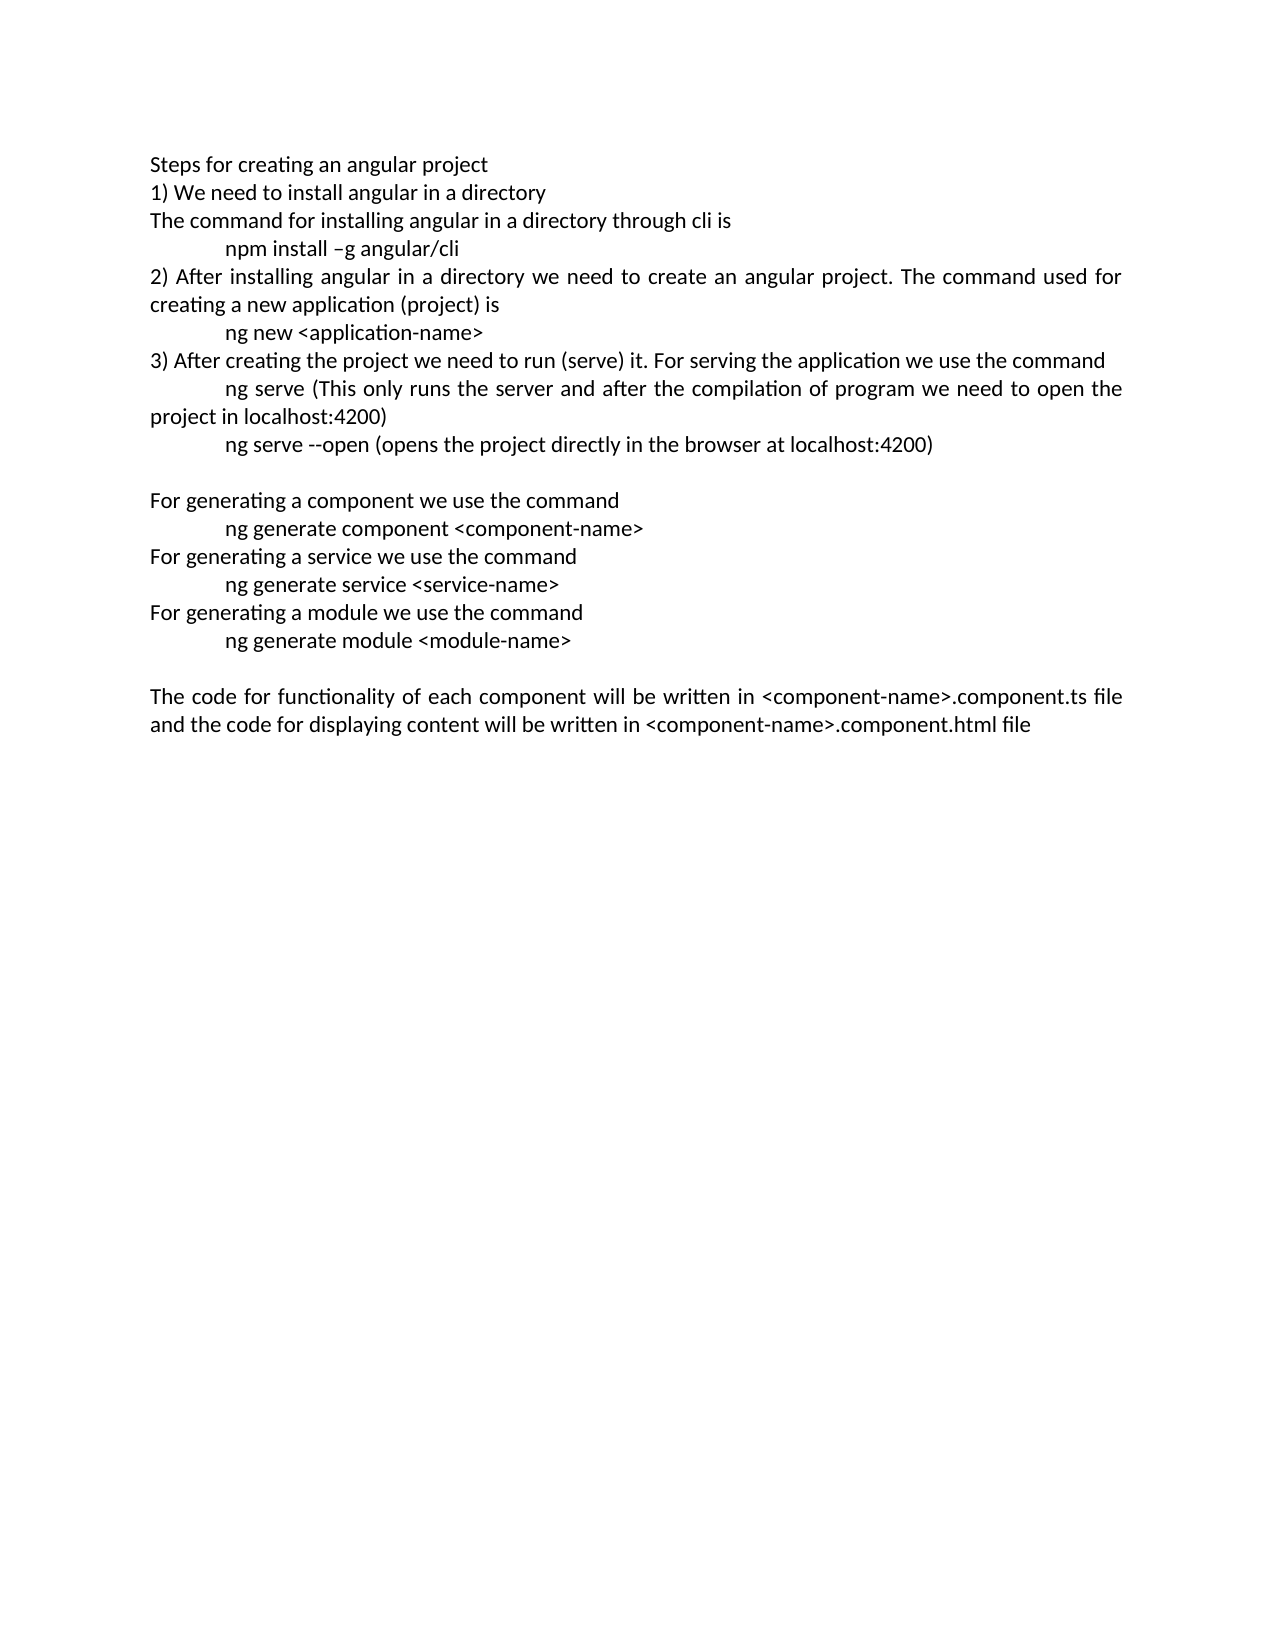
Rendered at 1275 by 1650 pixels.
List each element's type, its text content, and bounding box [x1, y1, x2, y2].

text For generating a component we use the command [150, 486, 1125, 514]
text ng generate service <service-name> [150, 570, 1125, 598]
text ng generate module <module-name> [150, 626, 1125, 654]
text ng serve (This only runs the server and after the compilation of program we need to open the project in localhost:4200) [150, 374, 1125, 430]
text For generating a module we use the command [150, 598, 1125, 626]
text The code for functionality of each component will be written in <component-name>.component.ts file and the code for displaying content will be written in <component-name>.component.html file [150, 682, 1125, 738]
text The command for installing angular in a directory through cli is [150, 206, 1125, 234]
text ng serve --open (opens the project directly in the browser at localhost:4200) [150, 430, 1125, 458]
text Steps for creating an angular project [150, 150, 1125, 178]
text For generating a service we use the command [150, 542, 1125, 570]
text 1) We need to install angular in a directory [150, 178, 1125, 206]
text ng generate component <component-name> [150, 514, 1125, 542]
text npm install –g angular/cli [150, 234, 1125, 262]
text 3) After creating the project we need to run (serve) it. For serving the application we use the command [150, 346, 1125, 374]
text ng new <application-name> [150, 318, 1125, 346]
text 2) After installing angular in a directory we need to create an angular project. The command used for creating a new application (project) is [150, 262, 1125, 318]
